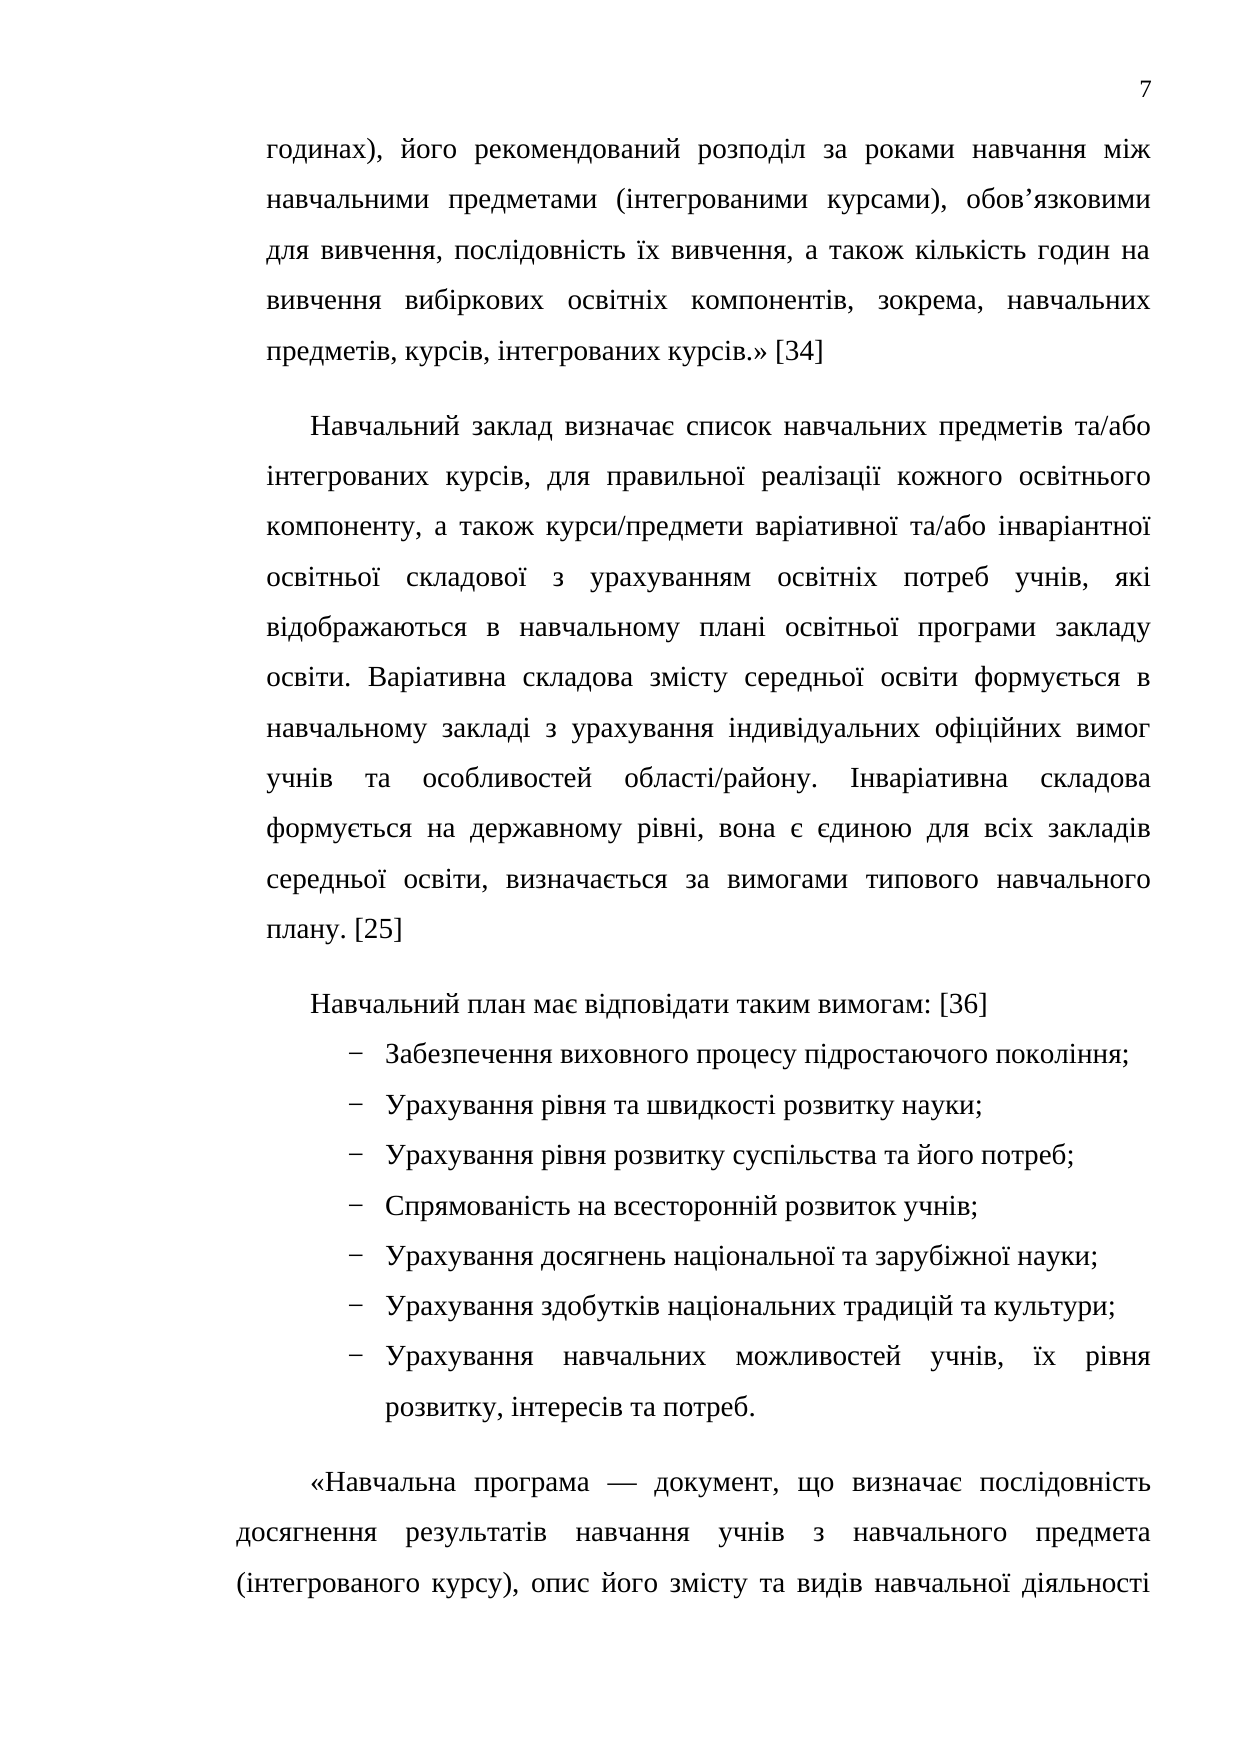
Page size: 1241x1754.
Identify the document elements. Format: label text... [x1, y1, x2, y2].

list Урахування здобутків національних традицій та культури; [347, 1288, 1152, 1322]
text Навчальний план має відповідати таким вимогам: [36] [266, 986, 1152, 1020]
list Урахування навчальних можливостей учнів, їх рівня розвитку, інтересів та потреб. [347, 1338, 1152, 1422]
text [236, 1464, 1152, 1598]
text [266, 131, 1152, 366]
list Спрямованість на всесторонній розвиток учнів; [347, 1188, 1152, 1221]
list Забезпечення виховного процесу підростаючого покоління; [347, 1037, 1152, 1070]
list Урахування досягнень національної та зарубіжної науки; [347, 1238, 1152, 1271]
list Урахування рівня та швидкості розвитку науки; [347, 1087, 1152, 1121]
text Навчальний заклад визначає список навчальних предметів та/або інтегрованих курсів, для правильної реалізації кожного освітнього компоненту, а також курси/предмети варіативної та/або інваріантної освітньої складової з урахуванням освітніх потреб учнів, які відображаються в навчальному плані освітньої програми закладу освіти. Варіативна складова змісту середньої освіти формується в навчальному закладі з урахування індивідуальних офіційних вимог учнів та особливостей області/району. Інваріативна складова формується на державному рівні, вона є єдиною для всіх закладів середньої освіти, визначається за вимогами типового навчального плану. [25] [266, 408, 1152, 944]
list Урахування рівня розвитку суспільства та його потреб; [347, 1137, 1152, 1171]
